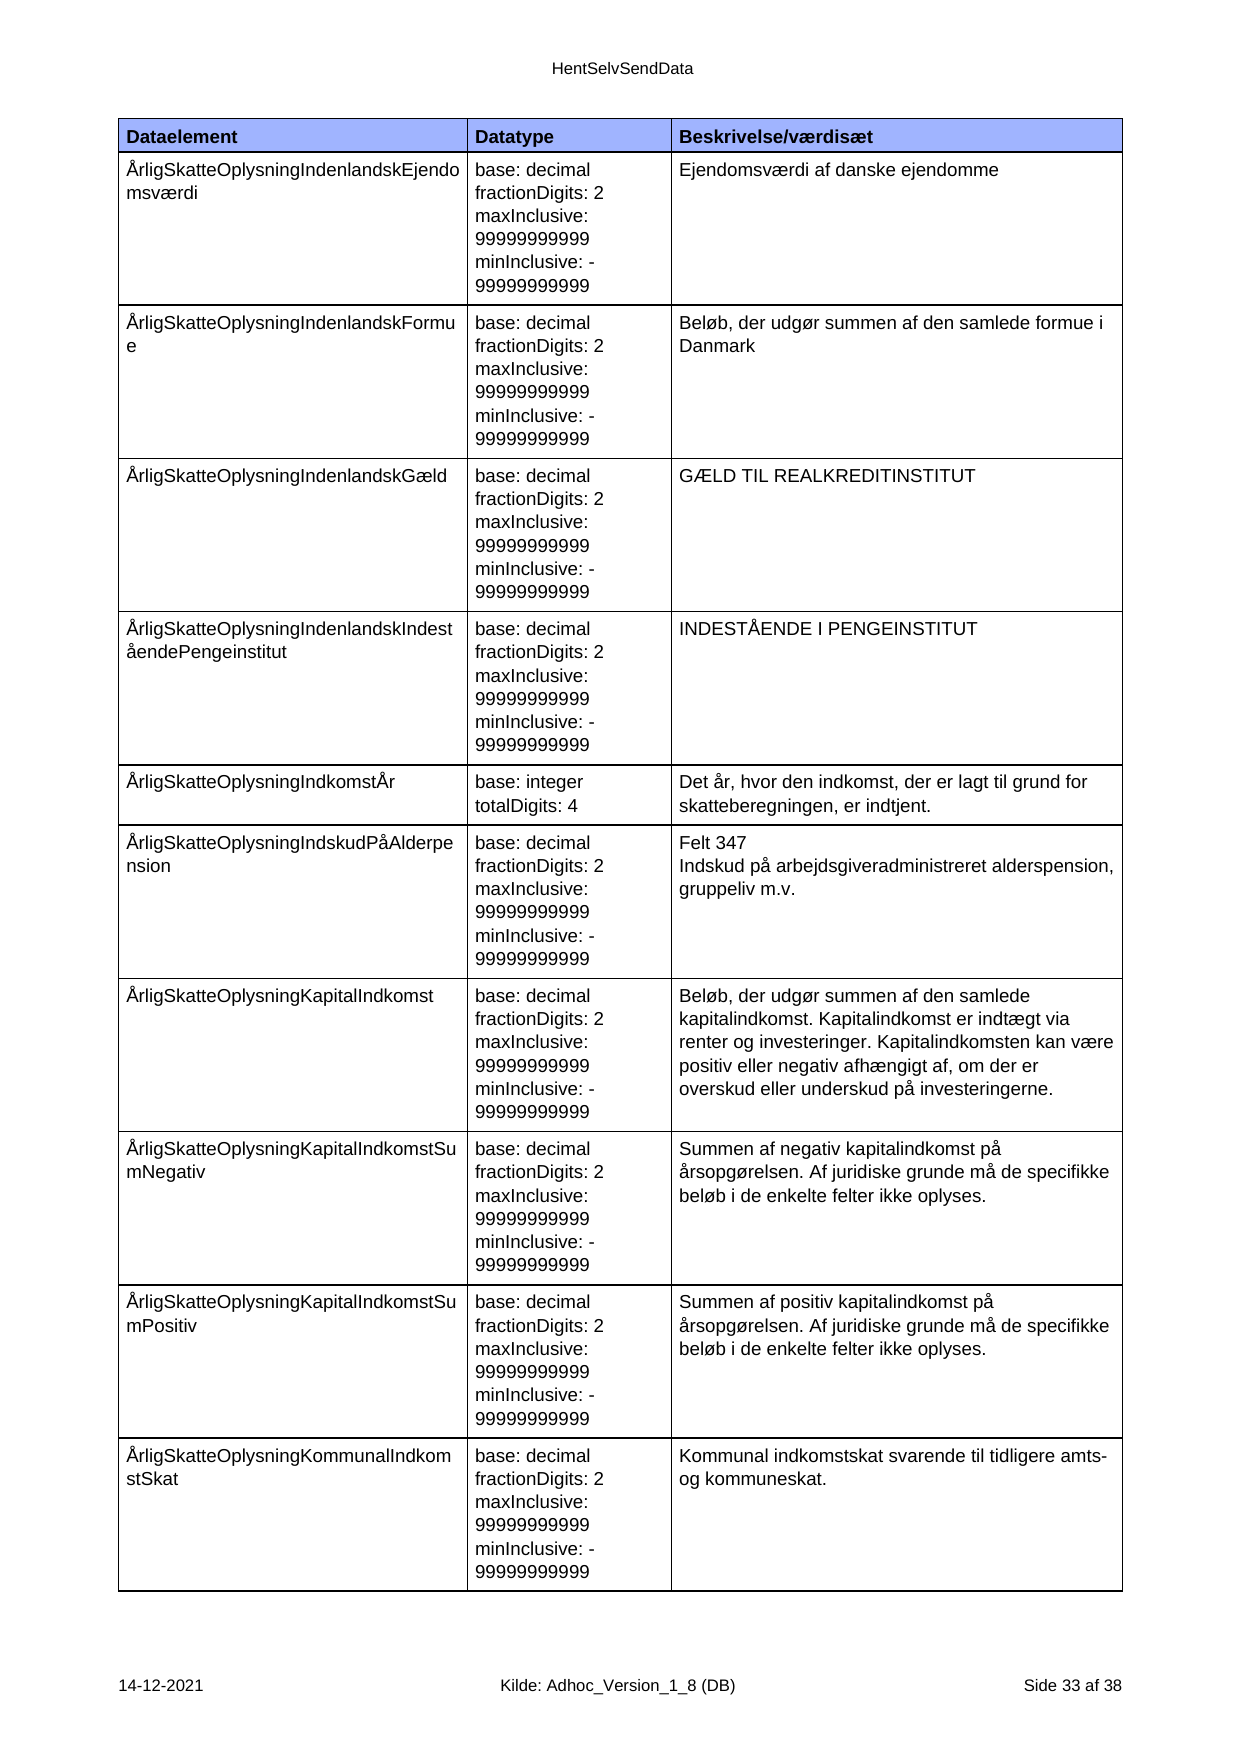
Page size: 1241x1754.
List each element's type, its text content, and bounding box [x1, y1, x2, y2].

table_cell ÅrligSkatteOplysningKommunalIndkomstSkat [119, 1439, 467, 1590]
table_cell base: decimal fractionDigits: 2 maxInclusive: 99999999999 minInclusive: -99999999999 [468, 459, 671, 611]
table_cell base: decimal fractionDigits: 2 maxInclusive: 99999999999 minInclusive: -99999999999 [468, 1286, 671, 1437]
table_cell ÅrligSkatteOplysningKapitalIndkomst [119, 979, 467, 1131]
table_cell base: decimal fractionDigits: 2 maxInclusive: 99999999999 minInclusive: -99999999999 [468, 979, 671, 1131]
table_cell Kommunal indkomstskat svarende til tidligere amts- og kommuneskat. [672, 1439, 1122, 1590]
table_cell GÆLD TIL REALKREDITINSTITUT [672, 459, 1122, 611]
table_cell base: decimal fractionDigits: 2 maxInclusive: 99999999999 minInclusive: -99999999999 [468, 826, 671, 977]
table_cell ÅrligSkatteOplysningIndenlandskGæld [119, 459, 467, 611]
table_cell ÅrligSkatteOplysningIndenlandskEjendomsværdi [119, 153, 467, 304]
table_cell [468, 1439, 671, 1590]
table_cell ÅrligSkatteOplysningIndskudPåAlderpension [119, 826, 467, 977]
table_cell Beløb, der udgør summen af den samlede formue i Danmark [672, 306, 1122, 457]
table_cell base: decimal fractionDigits: 2 maxInclusive: 99999999999 minInclusive: -99999999999 [468, 306, 671, 457]
table_cell Beløb, der udgør summen af den samlede kapitalindkomst. Kapitalindkomst er indtægt via renter og investeringer. Kapitalindkomsten kan være positiv eller negativ afhængigt af, om der er overskud eller underskud på investeringerne. [672, 979, 1122, 1131]
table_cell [468, 153, 671, 304]
table_cell base: integer totalDigits: 4 [468, 766, 671, 824]
table_cell ÅrligSkatteOplysningIndenlandskFormue [119, 306, 467, 457]
table_cell Ejendomsværdi af danske ejendomme [672, 153, 1122, 304]
table_cell INDESTÅENDE I PENGEINSTITUT [672, 612, 1122, 764]
table_cell ÅrligSkatteOplysningKapitalIndkomstSumPositiv [119, 1286, 467, 1437]
table_header Beskrivelse/værdisæt [672, 119, 1122, 151]
table_cell Det år, hvor den indkomst, der er lagt til grund for skatteberegningen, er indtjent. [672, 766, 1122, 824]
table_cell base: decimal fractionDigits: 2 maxInclusive: 99999999999 minInclusive: -99999999999 [468, 612, 671, 764]
table_cell ÅrligSkatteOplysningIndkomstÅr [119, 766, 467, 824]
table_header Dataelement [119, 119, 467, 151]
table_cell ÅrligSkatteOplysningKapitalIndkomstSumNegativ [119, 1132, 467, 1284]
table_cell Felt 347 Indskud på arbejdsgiveradministreret alderspension, gruppeliv m.v. [672, 826, 1122, 977]
table_cell ÅrligSkatteOplysningIndenlandskIndeståendePengeinstitut [119, 612, 467, 764]
table_cell base: decimal fractionDigits: 2 maxInclusive: 99999999999 minInclusive: -99999999999 [468, 1132, 671, 1284]
table_cell Summen af positiv kapitalindkomst på årsopgørelsen. Af juridiske grunde må de specifikke beløb i de enkelte felter ikke oplyses. [672, 1286, 1122, 1437]
table_header Datatype [468, 119, 671, 151]
table_cell Summen af negativ kapitalindkomst på årsopgørelsen. Af juridiske grunde må de specifikke beløb i de enkelte felter ikke oplyses. [672, 1132, 1122, 1284]
